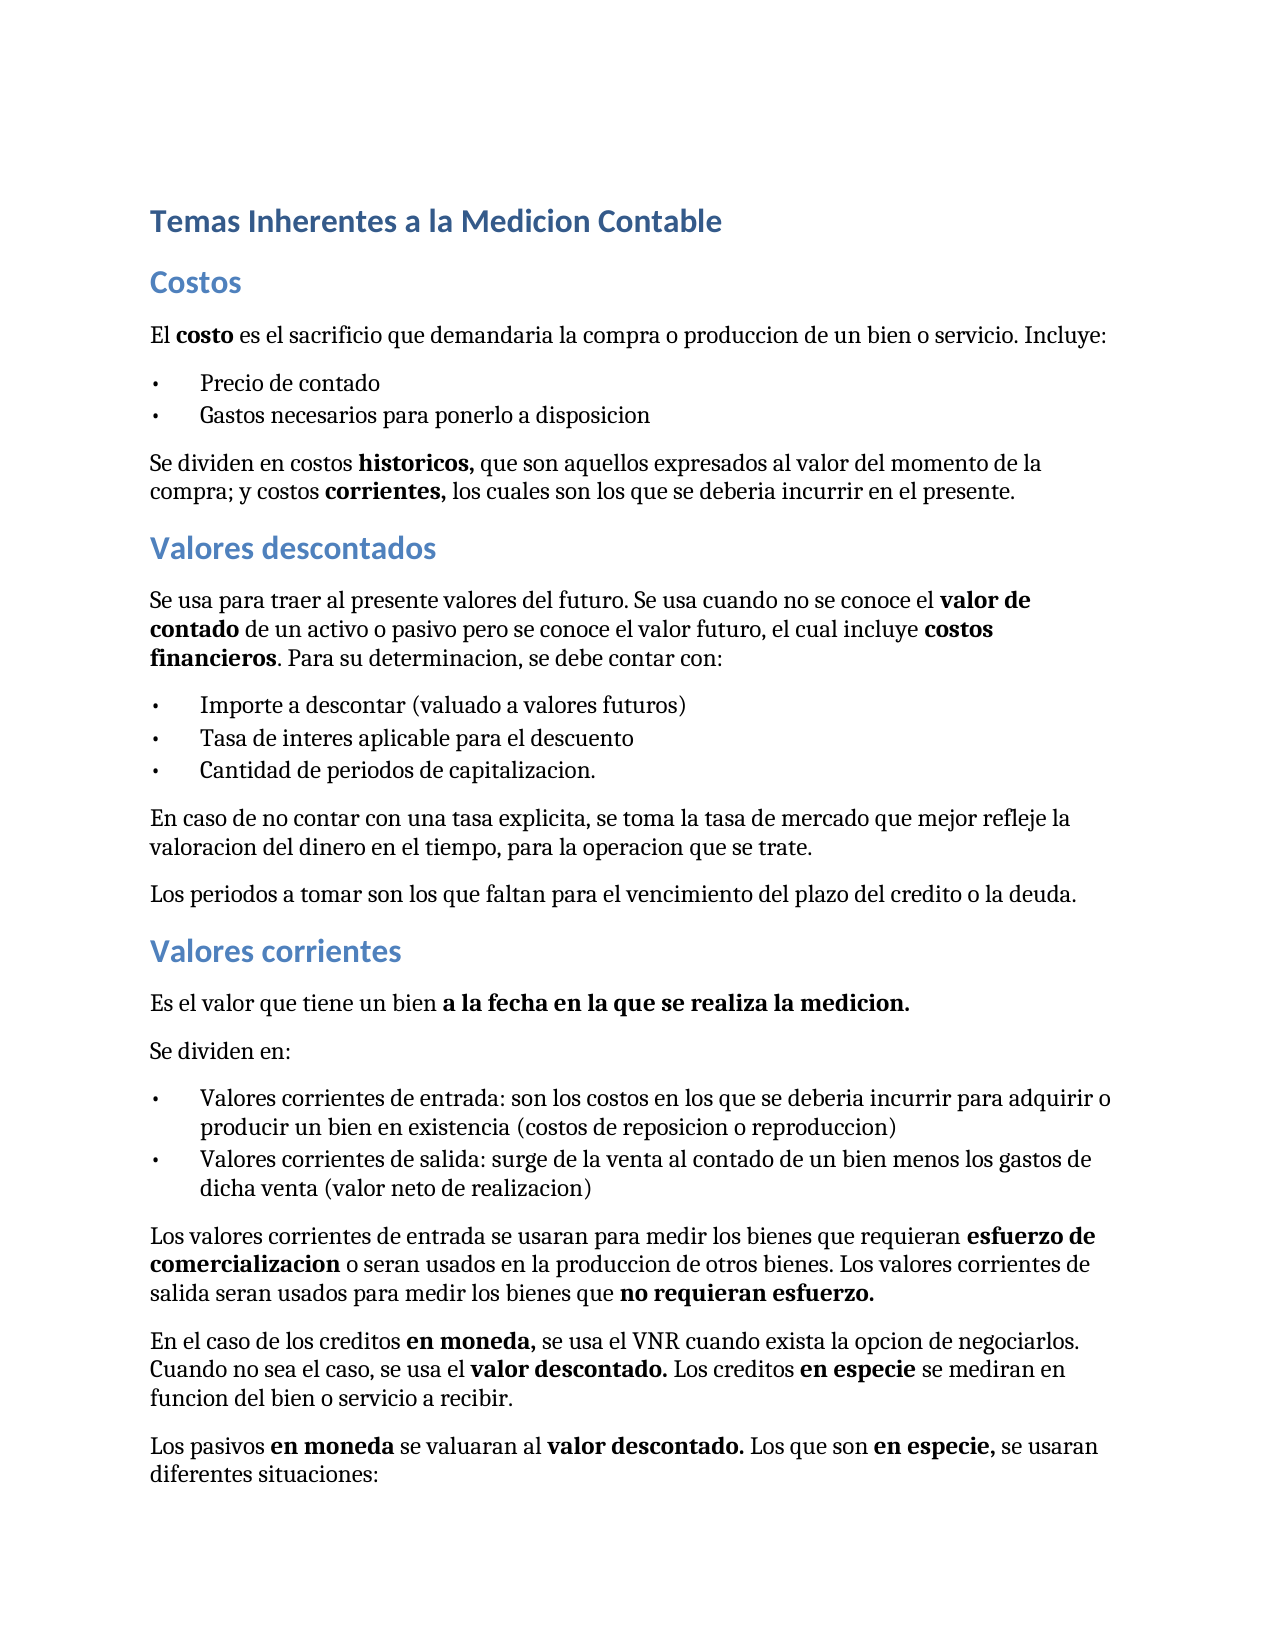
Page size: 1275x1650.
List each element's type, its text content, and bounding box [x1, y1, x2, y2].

text El costo es el sacrificio que demandaria la compra o produccion de un bien o servicio. Incluye: [150, 321, 1125, 350]
text Los periodos a tomar son los que faltan para el vencimiento del plazo del credito o la deuda. [150, 880, 1125, 909]
subtitle Valores descontados [150, 527, 1125, 568]
text Los valores corrientes de entrada se usaran para medir los bienes que requieran esfuerzo de comercializacion o seran usados en la produccion de otros bienes. Los valores corrientes de salida seran usados para medir los bienes que no requieran esfuerzo. [150, 1222, 1125, 1308]
list Cantidad de periodos de capitalizacion. [150, 756, 1125, 785]
text Se dividen en costos historicos, que son aquellos expresados al valor del momento de la compra; y costos corrientes, los cuales son los que se deberia incurrir en el presente. [150, 448, 1125, 506]
text Es el valor que tiene un bien a la fecha en la que se realiza la medicion. [150, 989, 1125, 1018]
text Se dividen en: [150, 1037, 1125, 1065]
list Importe a descontar (valuado a valores futuros) [150, 691, 1125, 720]
list Precio de contado [150, 368, 1125, 397]
text Los pasivos en moneda se valuaran al valor descontado. Los que son en especie, se usaran diferentes situaciones: [150, 1432, 1125, 1489]
list Gastos necesarios para ponerlo a disposicion [150, 401, 1125, 430]
text Se usa para traer al presente valores del futuro. Se usa cuando no se conoce el valor de contado de un activo o pasivo pero se conoce el valor futuro, el cual incluye costos financieros. Para su determinacion, se debe contar con: [150, 586, 1125, 673]
list Valores corrientes de entrada: son los costos en los que se deberia incurrir para adquirir o producir un bien en existencia (costos de reposicion o reproduccion) [150, 1084, 1125, 1142]
subtitle Valores corrientes [150, 930, 1125, 970]
text En caso de no contar con una tasa explicita, se toma la tasa de mercado que mejor refleje la valoracion del dinero en el tiempo, para la operacion que se trate. [150, 804, 1125, 861]
list Tasa de interes aplicable para el descuento [150, 724, 1125, 753]
subtitle Costos [150, 262, 1125, 302]
list Valores corrientes de salida: surge de la venta al contado de un bien menos los gastos de dicha venta (valor neto de realizacion) [150, 1145, 1125, 1203]
subtitle Temas Inherentes a la Medicion Contable [150, 200, 1125, 241]
text En el caso de los creditos en moneda, se usa el VNR cuando exista la opcion de negociarlos. Cuando no sea el caso, se usa el valor descontado. Los creditos en especie se mediran en funcion del bien o servicio a recibir. [150, 1327, 1125, 1413]
